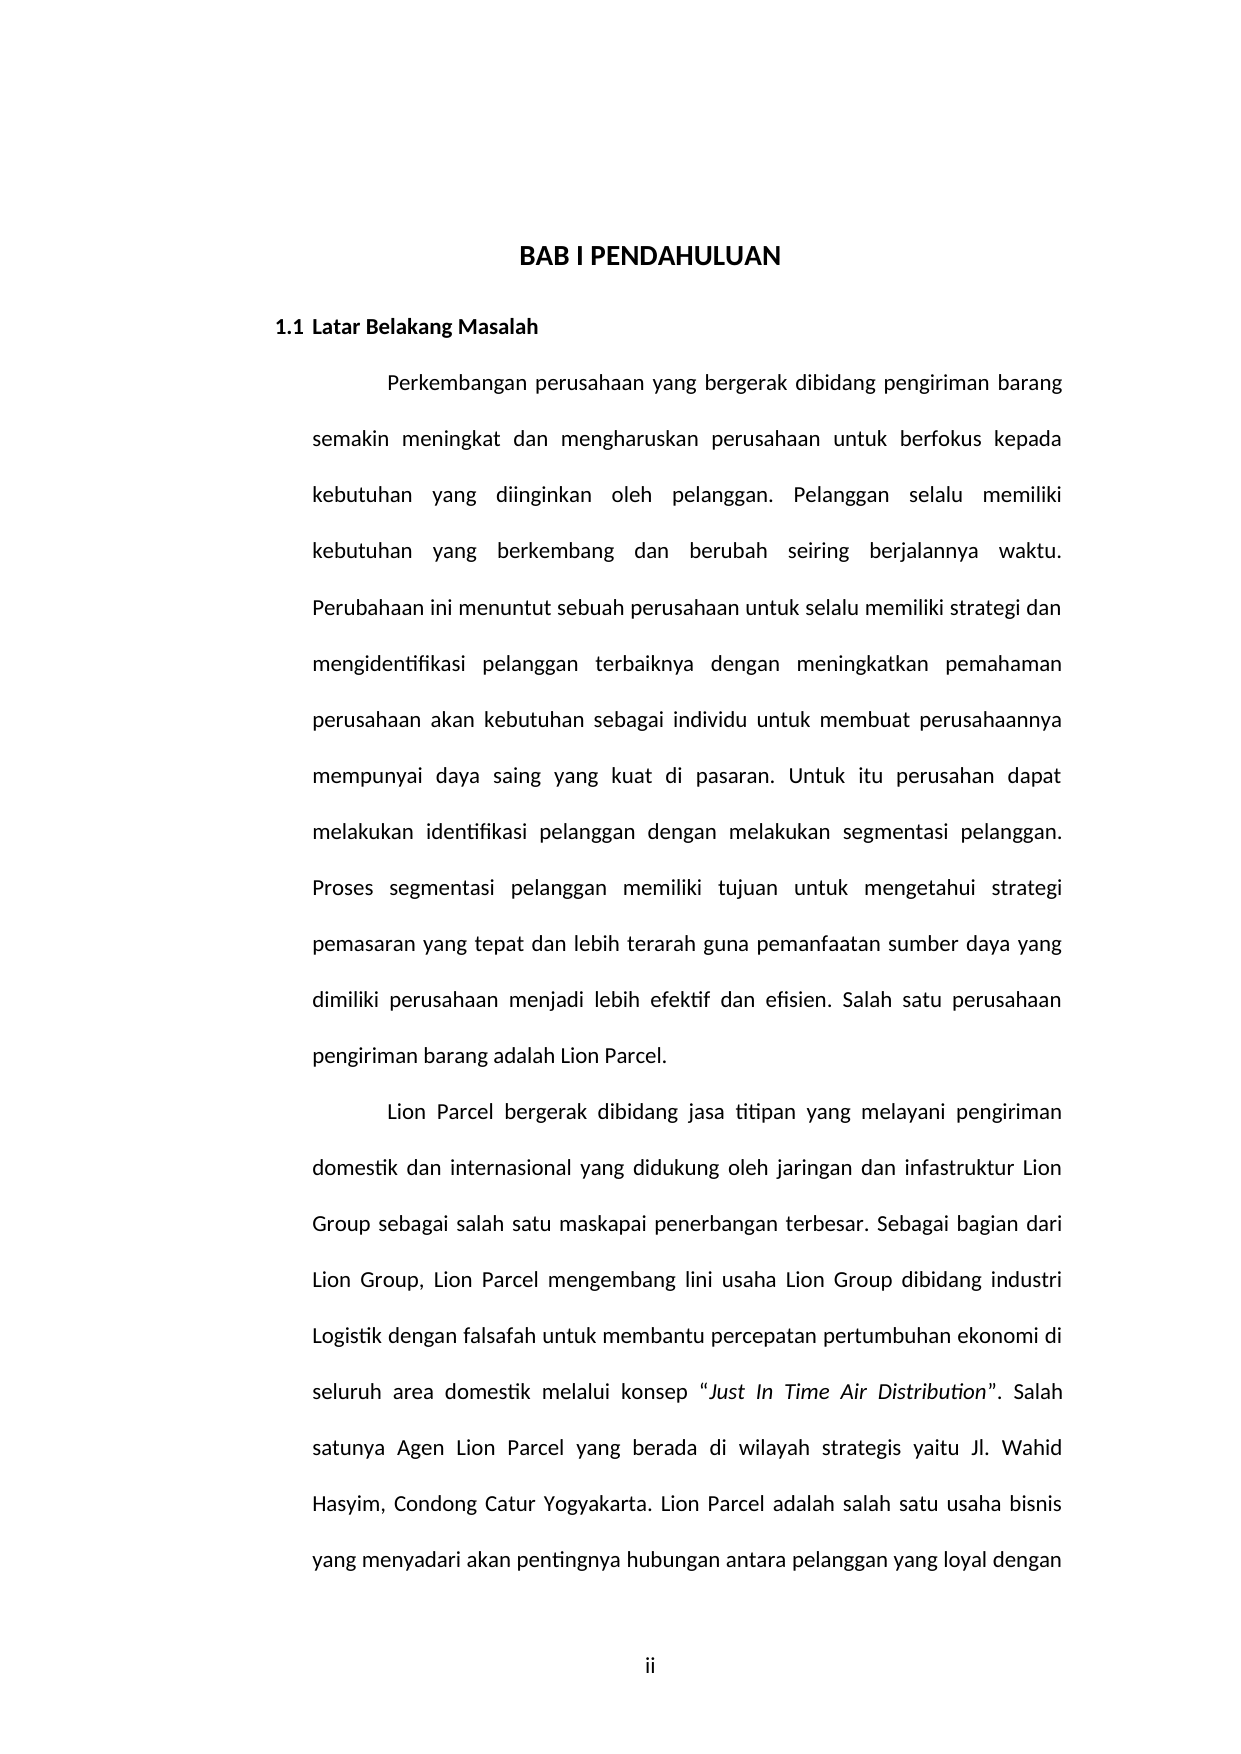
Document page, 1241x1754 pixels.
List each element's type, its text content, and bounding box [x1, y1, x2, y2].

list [312, 1097, 1063, 1573]
subtitle BAB I PENDAHULUAN [237, 237, 1063, 273]
list Perkembangan perusahaan yang bergerak dibidang pengiriman barang semakin meningkat dan mengharuskan perusahaan untuk berfokus kepada kebutuhan yang diinginkan oleh pelanggan. Pelanggan selalu memiliki kebutuhan yang berkembang dan berubah seiring berjalannya waktu. Perubahaan ini menuntut sebuah perusahaan untuk selalu memiliki strategi dan mengidentifikasi pelanggan terbaiknya dengan meningkatkan pemahaman perusahaan akan kebutuhan sebagai individu untuk membuat perusahaannya mempunyai daya saing yang kuat di pasaran. Untuk itu perusahan dapat melakukan identifikasi pelanggan dengan melakukan segmentasi pelanggan. Proses segmentasi pelanggan memiliki tujuan untuk mengetahui strategi pemasaran yang tepat dan lebih terarah guna pemanfaatan sumber daya yang dimiliki perusahaan menjadi lebih efektif dan efisien. Salah satu perusahaan pengiriman barang adalah Lion Parcel. [312, 368, 1063, 1069]
subtitle Latar Belakang Masalah [274, 312, 1063, 340]
